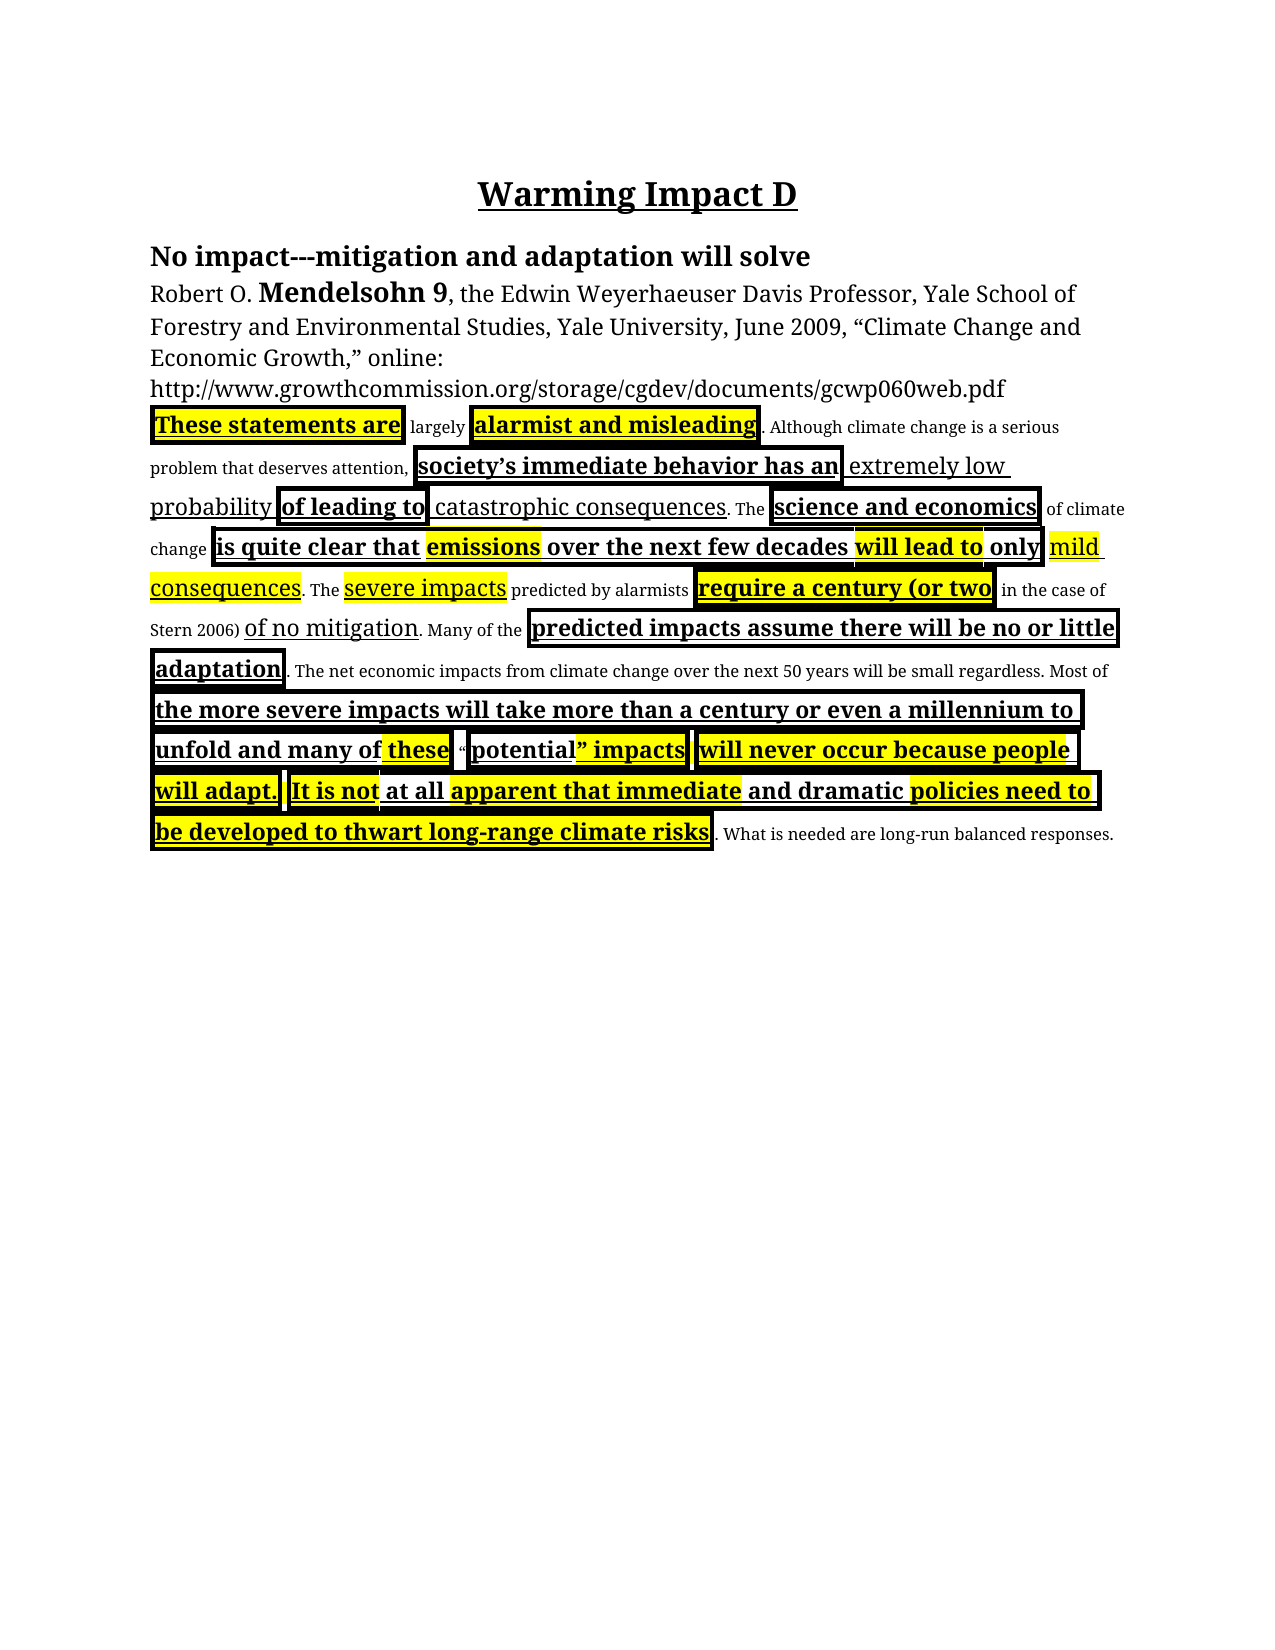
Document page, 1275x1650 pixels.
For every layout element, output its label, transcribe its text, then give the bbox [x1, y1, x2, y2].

text These statements are largely alarmist and misleading. Although climate change is a serious problem that deserves attention, society’s immediate behavior has an extremely low probability of leading to catastrophic consequences. The science and economics of climate change is quite clear that emissions over the next few decades will lead to only mild consequences. The severe impacts predicted by alarmists require a century (or two in the case of Stern 2006) of no mitigation. Many of the predicted impacts assume there will be no or little adaptation. The net economic impacts from climate change over the next 50 years will be small regardless. Most of the more severe impacts will take more than a century or even a millennium to unfold and many of these “potential” impacts will never occur because people will adapt. It is not at all apparent that immediate and dramatic policies need to be developed to thwart long‐range climate risks. What is needed are long‐run balanced responses. [150, 404, 1125, 851]
subtitle Warming Impact D [150, 171, 1125, 216]
text Robert O. Mendelsohn 9, the Edwin Weyerhaeuser Davis Professor, Yale School of Forestry and Environmental Studies, Yale University, June 2009, “Climate Change and Economic Growth,” online: http://www.growthcommission.org/storage/cgdev/documents/gcwp060web.pdf [150, 274, 1125, 404]
subtitle No impact---mitigation and adaptation will solve [150, 237, 1125, 274]
